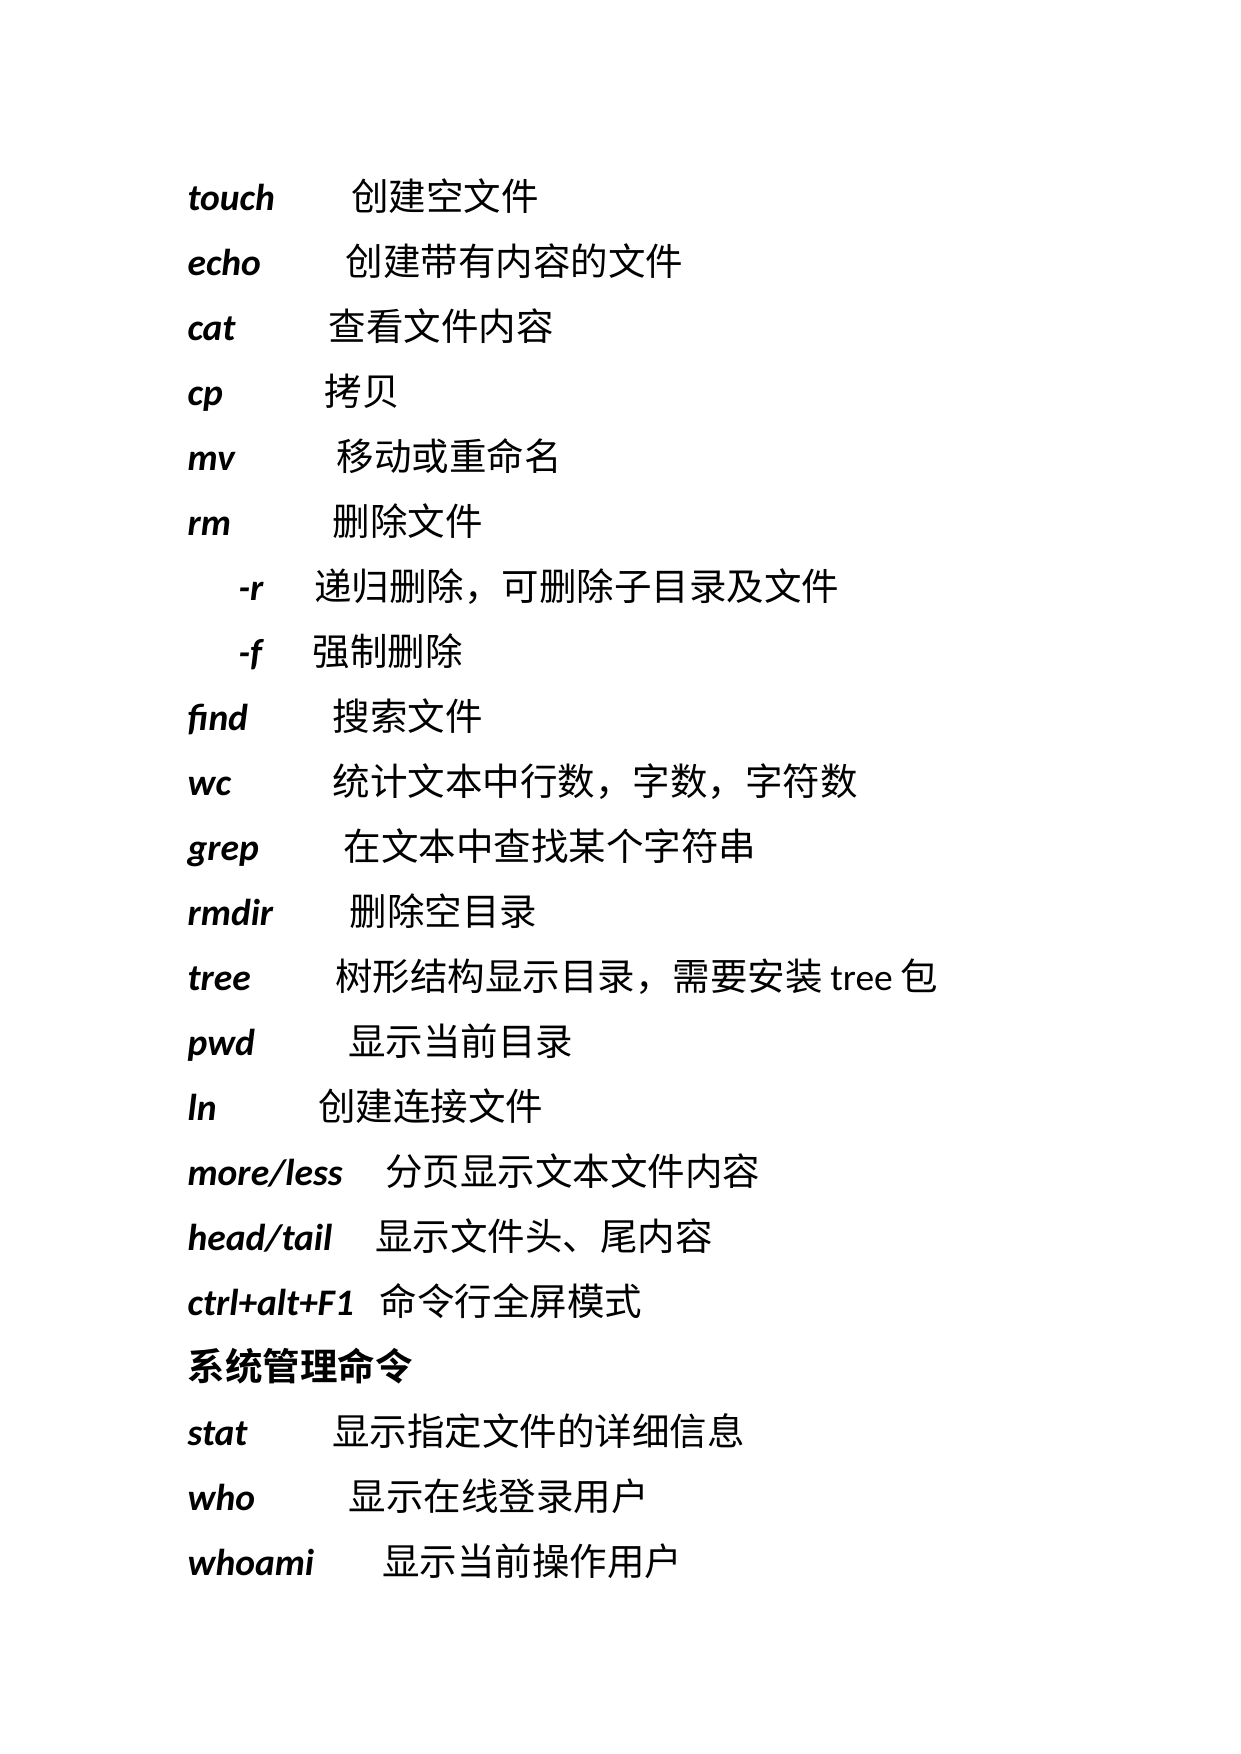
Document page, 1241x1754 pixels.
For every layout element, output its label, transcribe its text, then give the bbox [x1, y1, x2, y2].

text who 显示在线登录用户 [187, 1462, 1053, 1527]
text ln 创建连接文件 [187, 1072, 1053, 1137]
text touch 创建空文件 [187, 162, 1053, 227]
text cat 查看文件内容 [187, 292, 1053, 357]
text pwd 显示当前目录 [187, 1007, 1053, 1072]
text -r 递归删除，可删除子目录及文件 [187, 552, 1053, 617]
text cp 拷贝 [187, 357, 1053, 422]
text -f 强制删除 [187, 617, 1053, 682]
text wc 统计文本中行数，字数，字符数 [187, 747, 1053, 812]
text ctrl+alt+F1 命令行全屏模式 [187, 1267, 1053, 1332]
text rm 删除文件 [187, 487, 1053, 552]
text mv 移动或重命名 [187, 422, 1053, 487]
text tree 树形结构显示目录，需要安装tree包 [187, 942, 1053, 1007]
text echo 创建带有内容的文件 [187, 227, 1053, 292]
text head/tail 显示文件头、尾内容 [187, 1202, 1053, 1267]
text rmdir 删除空目录 [187, 877, 1053, 942]
text whoami 显示当前操作用户 [187, 1527, 1053, 1592]
text stat 显示指定文件的详细信息 [187, 1397, 1053, 1462]
text 系统管理命令 [187, 1332, 1053, 1397]
text find 搜索文件 [187, 682, 1053, 747]
text more/less 分页显示文本文件内容 [187, 1137, 1053, 1202]
text grep 在文本中查找某个字符串 [187, 812, 1053, 877]
